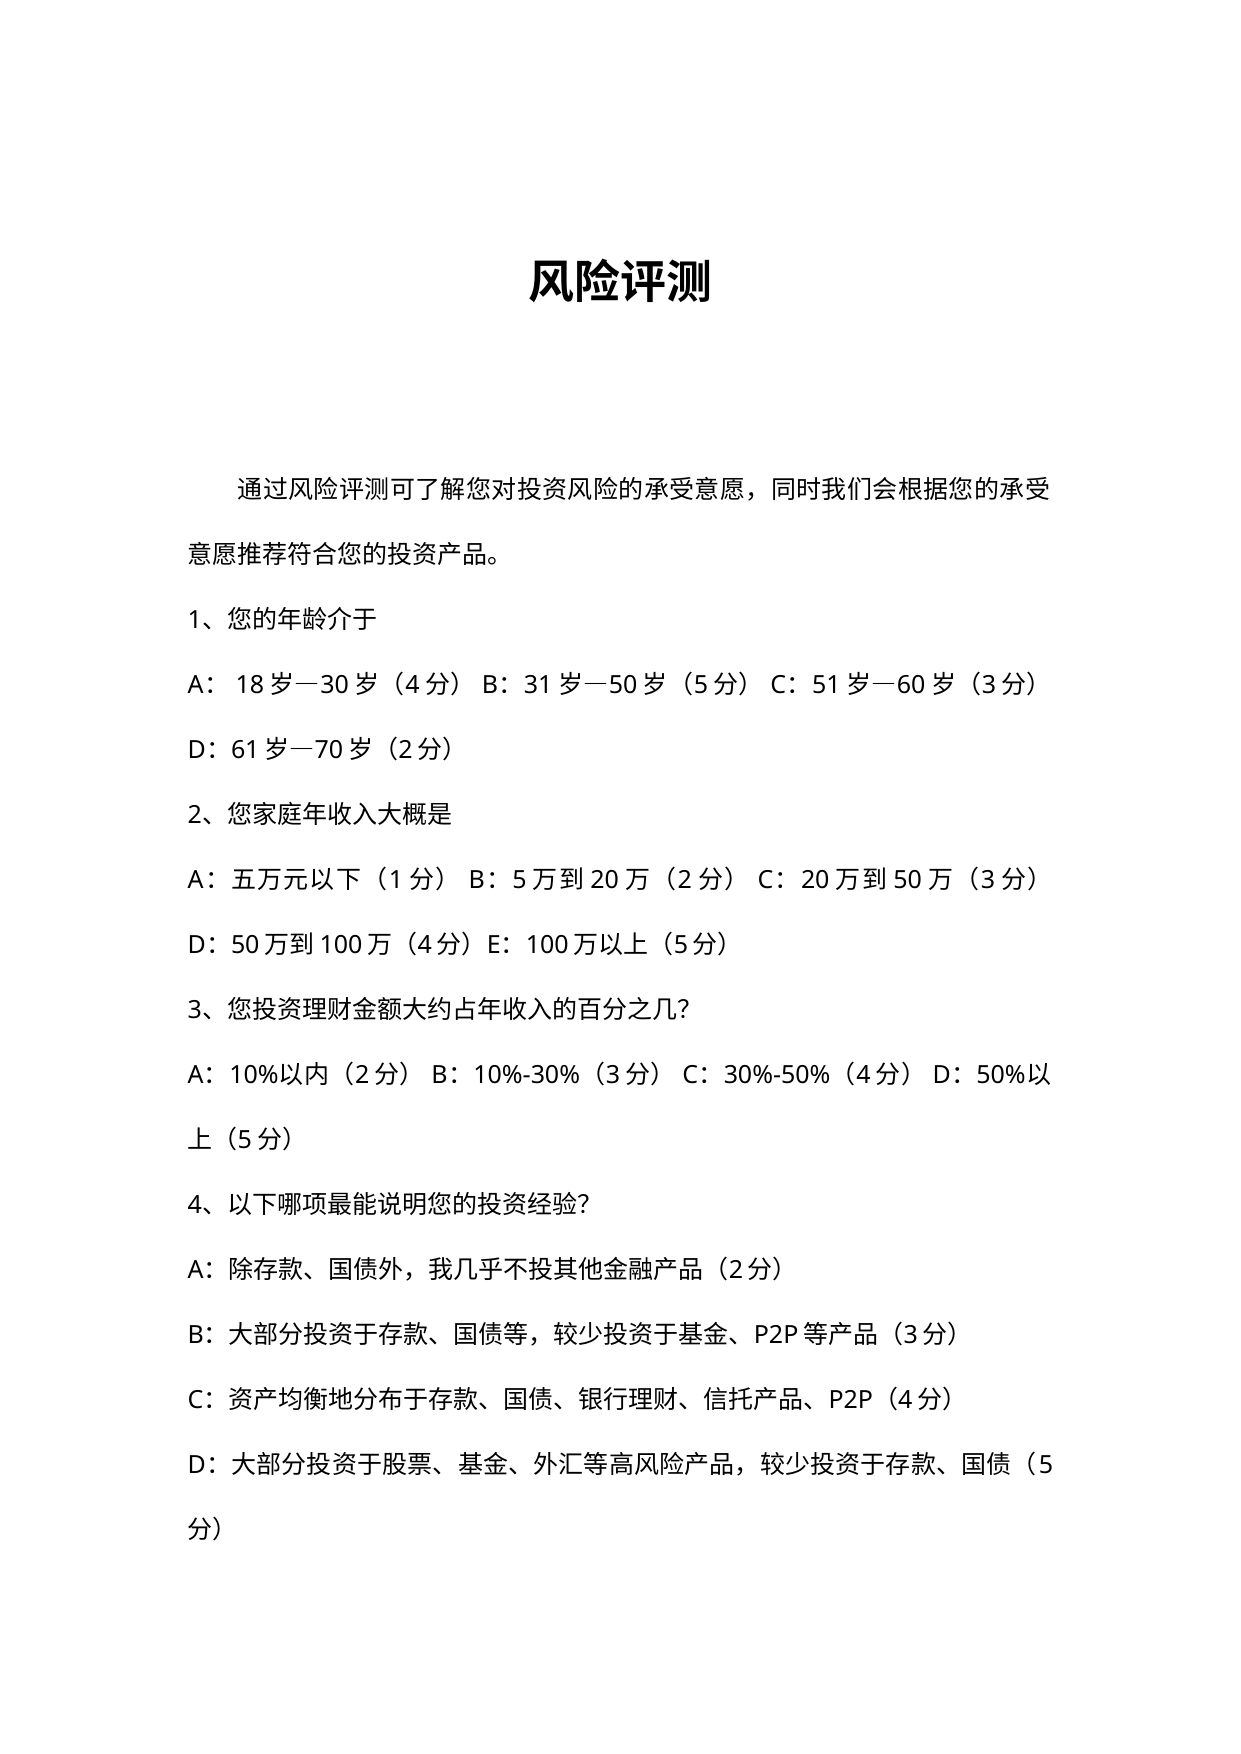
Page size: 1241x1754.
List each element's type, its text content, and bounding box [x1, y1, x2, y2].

text A：10%以内（2分） B：10%-30%（3分） C：30%-50%（4分） D：50%以上（5分） [187, 1040, 1053, 1170]
text C：资产均衡地分布于存款、国债、银行理财、信托产品、P2P（4分） [187, 1365, 1053, 1430]
text D：大部分投资于股票、基金、外汇等高风险产品，较少投资于存款、国债（5分） [187, 1430, 1053, 1560]
text A：五万元以下（1分） B：5万到20万（2分） C：20万到50万（3分） D：50万到100万（4分）E：100万以上（5分） [187, 845, 1053, 975]
text 1、您的年龄介于 [187, 585, 1053, 650]
text 4、以下哪项最能说明您的投资经验？ [187, 1170, 1053, 1235]
subtitle 风险评测 [187, 230, 1053, 327]
text 通过风险评测可了解您对投资风险的承受意愿，同时我们会根据您的承受意愿推荐符合您的投资产品。 [187, 455, 1053, 585]
text A：除存款、国债外，我几乎不投其他金融产品（2分） [187, 1235, 1053, 1300]
text B：大部分投资于存款、国债等，较少投资于基金、P2P等产品（3分） [187, 1300, 1053, 1365]
text 2、您家庭年收入大概是 [187, 780, 1053, 845]
text 3、您投资理财金额大约占年收入的百分之几？ [187, 975, 1053, 1040]
text A： 18岁—30岁（4分） B：31岁—50岁（5分） C：51岁—60岁（3分） D：61岁—70岁（2分） [187, 650, 1053, 780]
